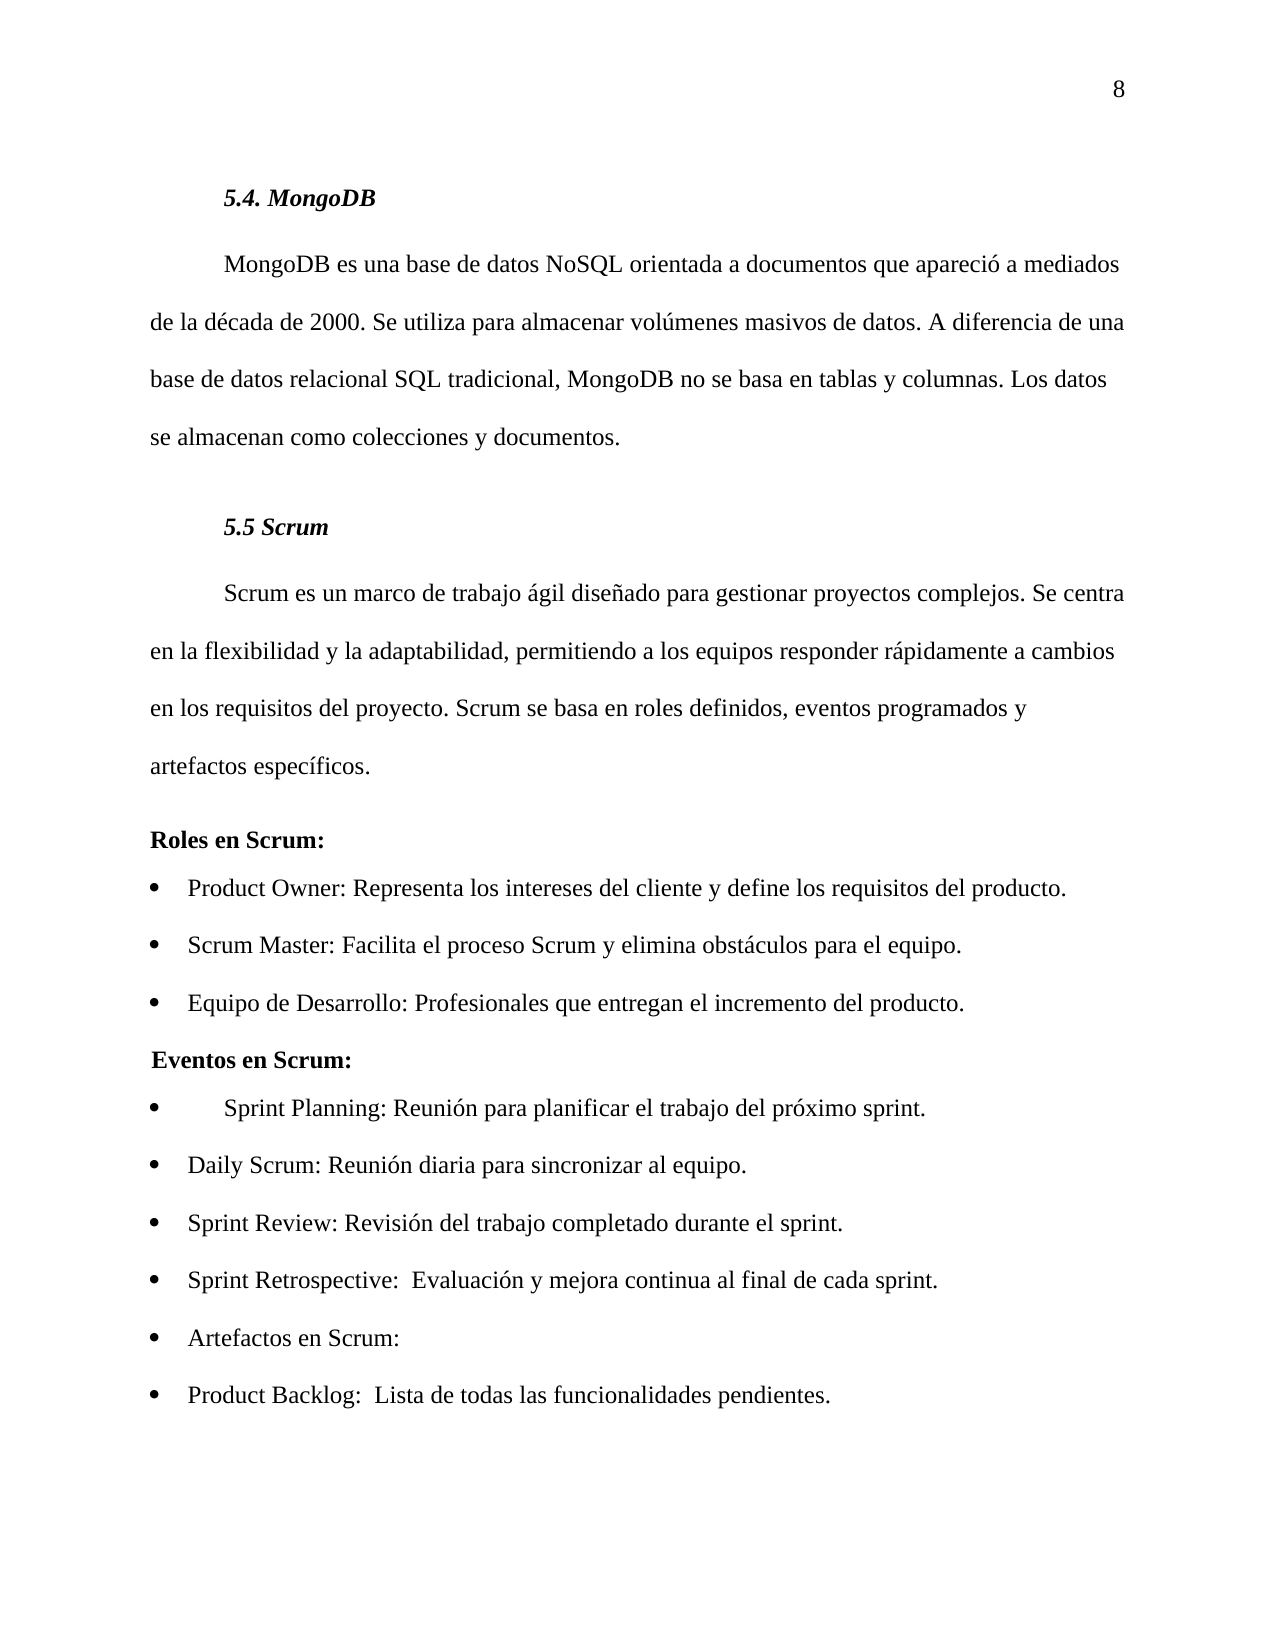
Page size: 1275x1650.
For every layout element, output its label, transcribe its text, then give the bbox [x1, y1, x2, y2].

text Eventos en Scrum: [78, 1045, 1125, 1074]
list Sprint Review: Revisión del trabajo completado durante el sprint. [150, 1208, 1125, 1237]
list Daily Scrum: Reunión diaria para sincronizar al equipo. [150, 1150, 1125, 1179]
text MongoDB es una base de datos NoSQL orientada a documentos que apareció a mediados de la década de 2000. Se utiliza para almacenar volúmenes masivos de datos. A diferencia de una base de datos relacional SQL tradicional, MongoDB no se basa en tablas y columnas. Los datos se almacenan como colecciones y documentos. [150, 249, 1125, 450]
list Product Owner: Representa los intereses del cliente y define los requisitos del producto. [150, 873, 1125, 901]
list Artefactos en Scrum: [150, 1323, 1125, 1352]
list Equipo de Desarrollo: Profesionales que entregan el incremento del producto. [150, 988, 1125, 1016]
text Scrum es un marco de trabajo ágil diseñado para gestionar proyectos complejos. Se centra en la flexibilidad y la adaptabilidad, permitiendo a los equipos responder rápidamente a cambios en los requisitos del proyecto. Scrum se basa en roles definidos, eventos programados y artefactos específicos. [150, 578, 1125, 779]
text Roles en Scrum: [150, 825, 1125, 854]
text 5.4. MongoDB [150, 183, 1125, 212]
text 5.5 Scrum [150, 512, 1125, 541]
list Sprint Planning: Reunión para planificar el trabajo del próximo sprint. [150, 1093, 1125, 1122]
list Scrum Master: Facilita el proceso Scrum y elimina obstáculos para el equipo. [150, 930, 1125, 959]
list Product Backlog: Lista de todas las funcionalidades pendientes. [150, 1380, 1125, 1409]
list Sprint Retrospective: Evaluación y mejora continua al final de cada sprint. [150, 1265, 1125, 1294]
